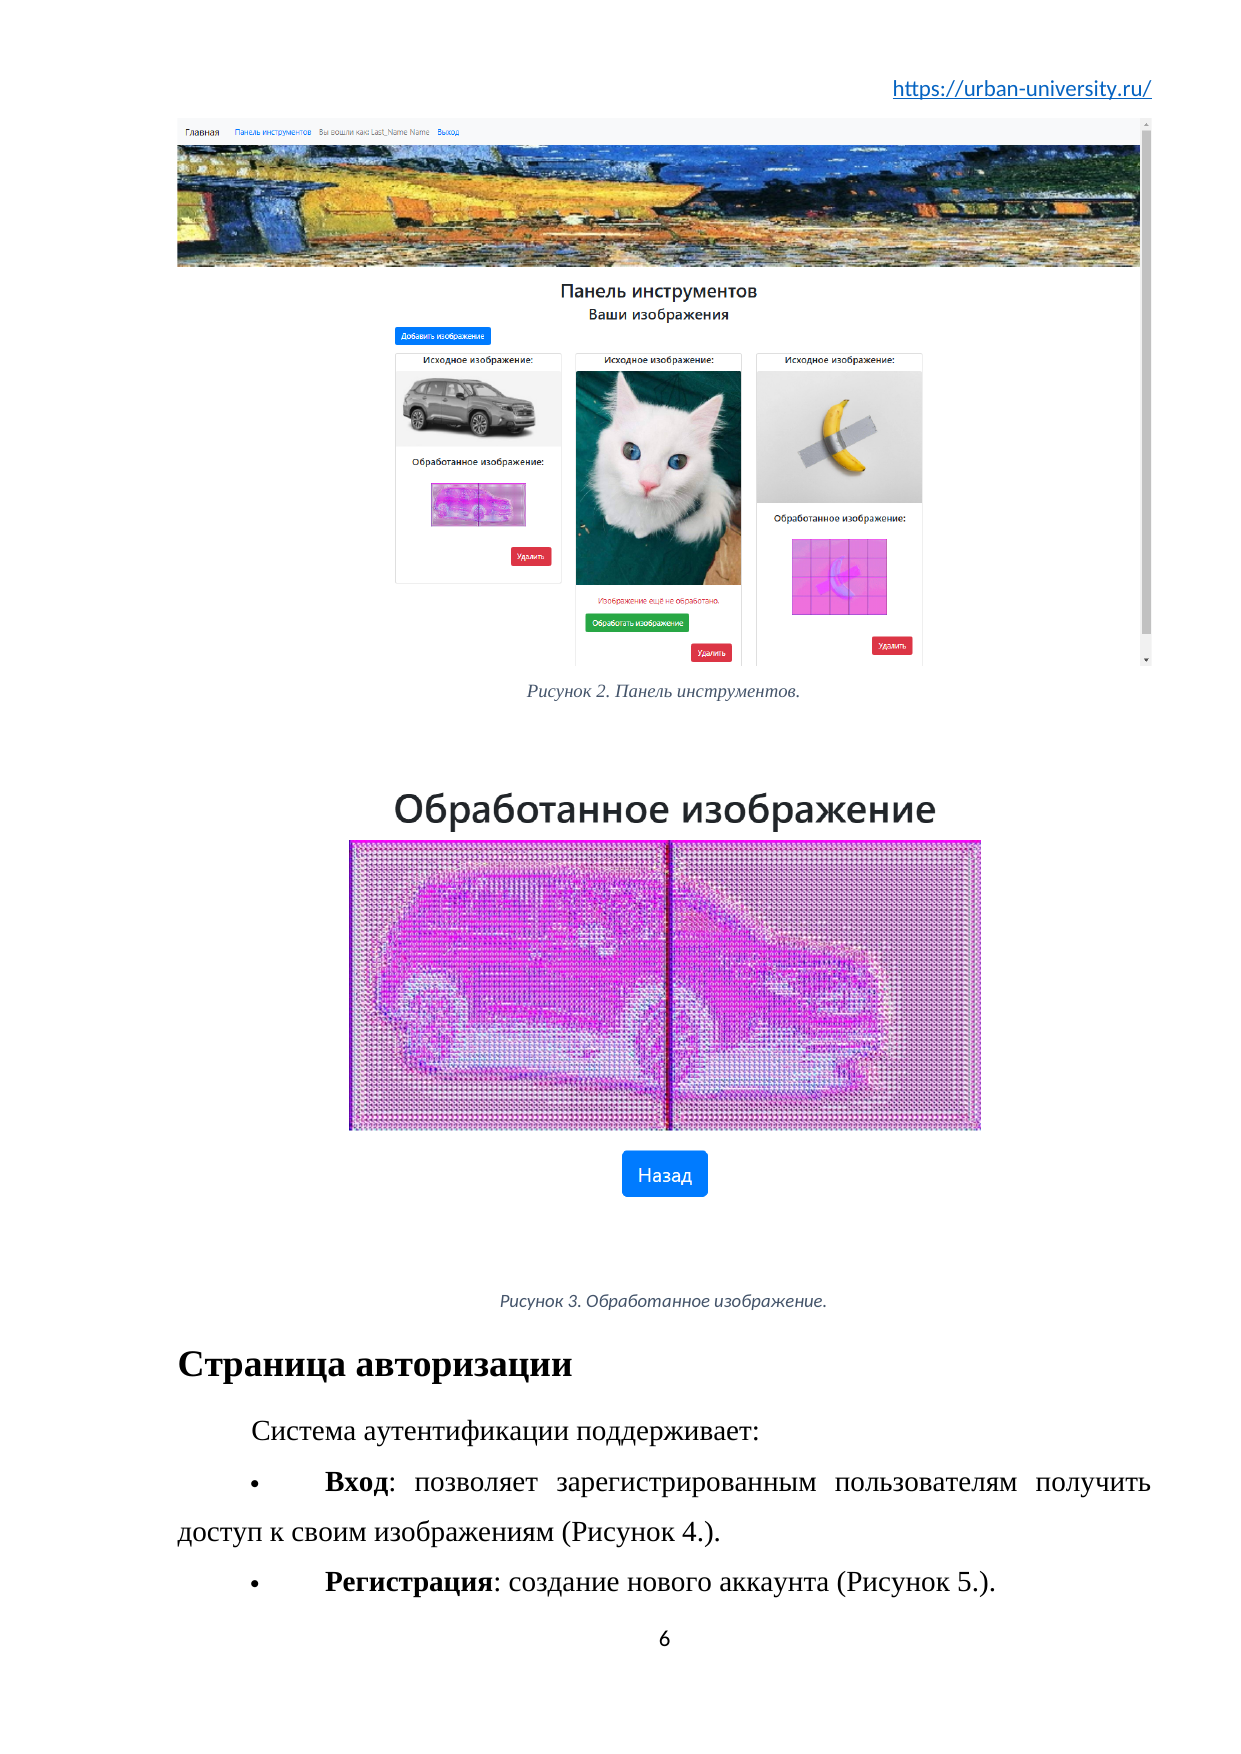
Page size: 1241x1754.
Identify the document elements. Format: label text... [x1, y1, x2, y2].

text Рисунок 3. Обработанное изображение. [177, 1289, 1152, 1312]
list Вход: позволяет зарегистрированным пользователям получить доступ к своим изображениям (Рисунок 4.). [177, 1464, 1152, 1548]
list Регистрация: создание нового аккаунта (Рисунок 5.). [177, 1564, 1152, 1598]
text Рисунок 2. Панель инструментов. [177, 680, 1152, 702]
picture [177, 722, 1152, 1271]
text Система аутентификации поддерживает: [177, 1413, 1152, 1447]
subtitle Страница авторизации [177, 1341, 1152, 1384]
picture [177, 118, 1152, 666]
